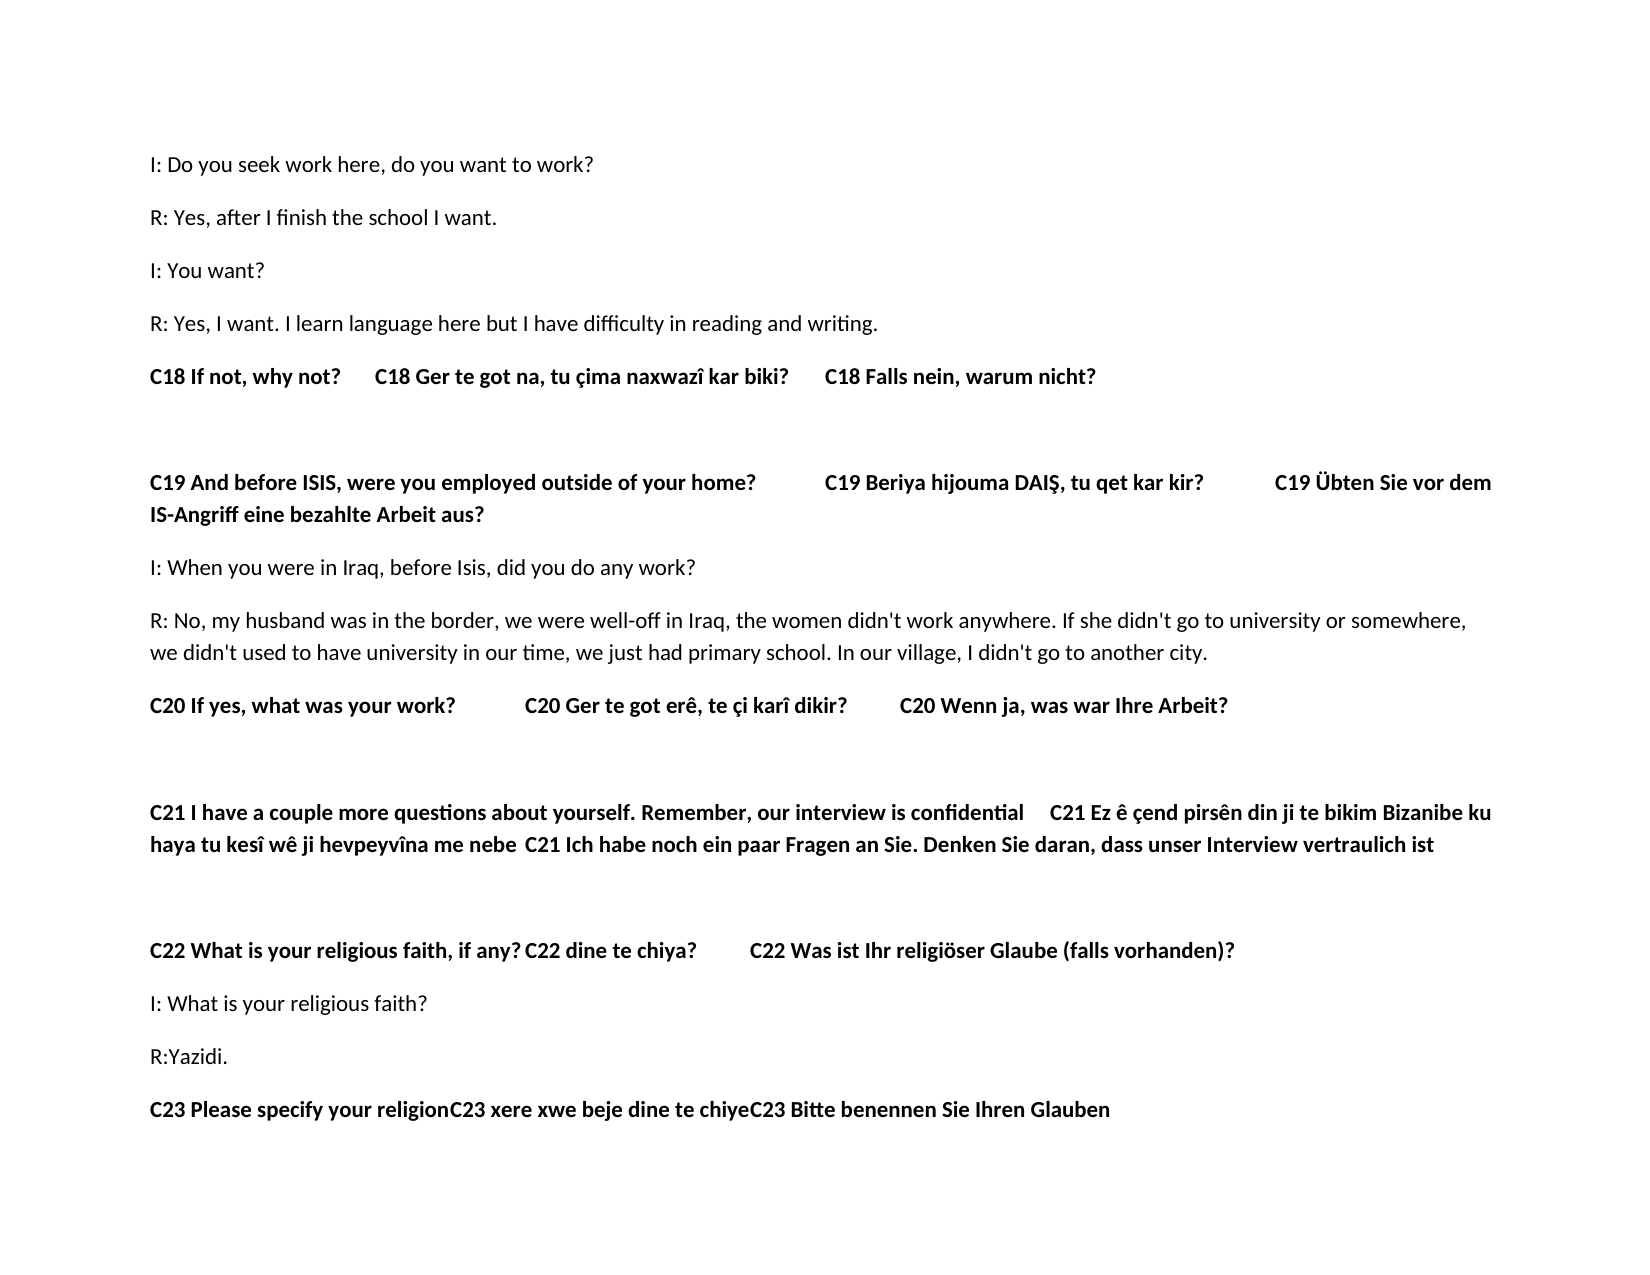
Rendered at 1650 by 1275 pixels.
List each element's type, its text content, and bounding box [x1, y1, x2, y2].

text C23 Please specify your religion C23 xere xwe beje dine te chiye C23 Bitte benennen Sie Ihren Glauben [150, 1095, 1500, 1123]
text C20 If yes, what was your work? C20 Ger te got erê, te çi karî dikir? C20 Wenn ja, was war Ihre Arbeit? [150, 692, 1500, 719]
text R:Yazidi. [150, 1042, 1500, 1070]
text C18 If not, why not? C18 Ger te got na, tu çima naxwazî kar biki? C18 Falls nein, warum nicht? [150, 362, 1500, 390]
text I: Do you seek work here, do you want to work? [150, 150, 1500, 178]
text R: No, my husband was in the border, we were well-off in Iraq, the women didn't work anywhere. If she didn't go to university or somewhere, we didn't used to have university in our time, we just had primary school. In our village, I didn't go to another city. [150, 606, 1500, 667]
text R: Yes, after I finish the school I want. [150, 203, 1500, 231]
text C19 And before ISIS, were you employed outside of your home? C19 Beriya hijouma DAIŞ, tu qet kar kir? C19 Übten Sie vor dem IS-Angriff eine bezahlte Arbeit aus? [150, 468, 1500, 528]
text C22 What is your religious faith, if any? C22 dine te chiya? C22 Was ist Ihr religiöser Glaube (falls vorhanden)? [150, 936, 1500, 964]
text C21 I have a couple more questions about yourself. Remember, our interview is confidential C21 Ez ê çend pirsên din ji te bikim Bizanibe ku haya tu kesî wê ji hevpeyvîna me nebe C21 Ich habe noch ein paar Fragen an Sie. Denken Sie daran, dass unser Interview vertraulich ist [150, 798, 1500, 858]
text I: You want? [150, 256, 1500, 284]
text I: What is your religious faith? [150, 989, 1500, 1017]
text R: Yes, I want. I learn language here but I have difficulty in reading and writing. [150, 309, 1500, 337]
text I: When you were in Iraq, before Isis, did you do any work? [150, 553, 1500, 581]
